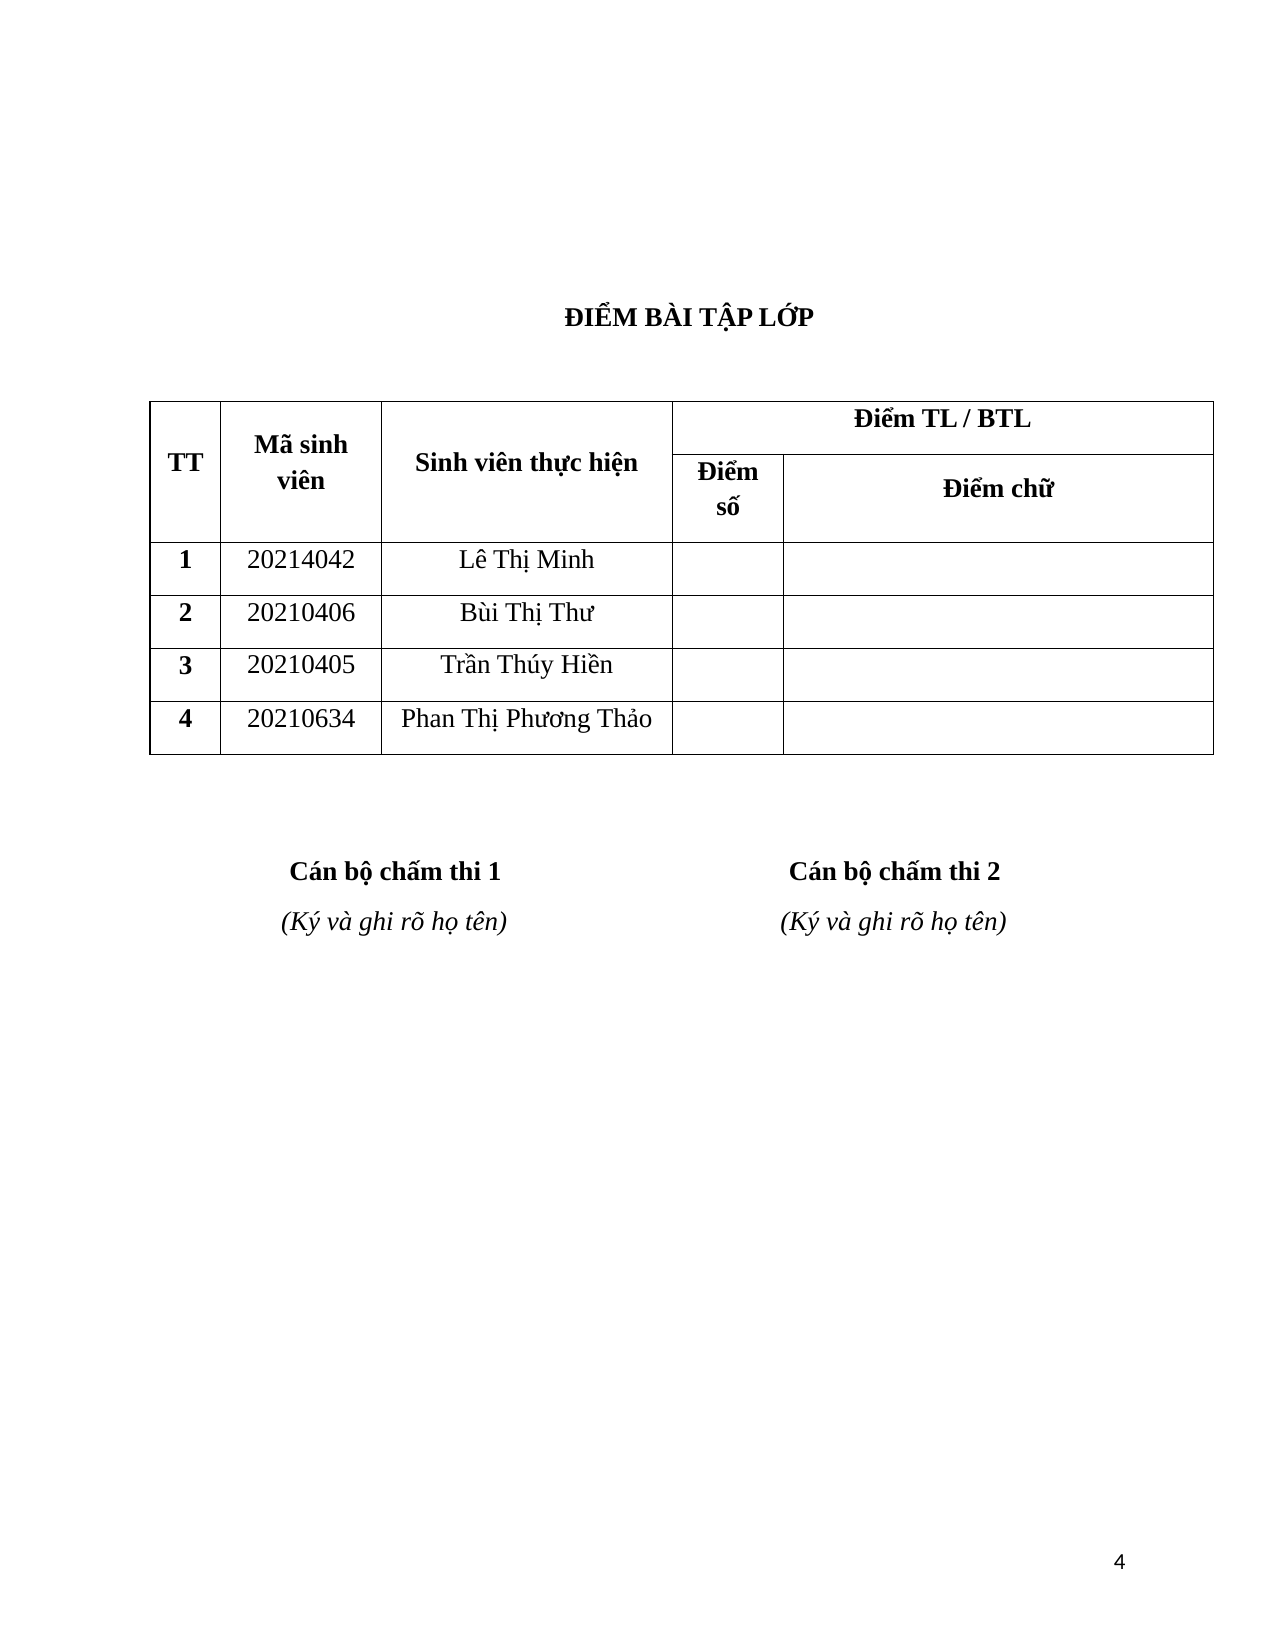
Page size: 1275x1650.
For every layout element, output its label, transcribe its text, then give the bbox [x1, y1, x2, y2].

table_header Mã sinh viên [221, 402, 381, 542]
table_cell 4 [151, 702, 220, 754]
text ĐIỂM BÀI TẬP LỚP [253, 301, 1125, 332]
table_cell Điểm chữ [784, 455, 1213, 542]
table_cell Lê Thị Minh [382, 543, 672, 595]
table_cell Điểm số [673, 455, 783, 542]
table_cell [784, 596, 1213, 648]
table_cell 20210405 [221, 649, 381, 701]
table_cell [784, 543, 1213, 595]
table_header Sinh viên thực hiện [382, 402, 672, 542]
table_cell [673, 649, 783, 701]
table_header TT [151, 402, 220, 542]
table_header Cán bộ chấm thi 2 (Ký và ghi rõ họ tên) [640, 855, 1125, 1156]
table_cell 20210634 [221, 702, 381, 754]
table_cell 20214042 [221, 543, 381, 595]
table_cell 2 [151, 596, 220, 648]
table_cell Phan Thị Phương Thảo [382, 702, 672, 754]
table_cell 20210406 [221, 596, 381, 648]
table_cell 3 [151, 649, 220, 701]
table_cell [673, 543, 783, 595]
table_header Điểm TL / BTL [673, 402, 1213, 454]
table_header Cán bộ chấm thi 1 (Ký và ghi rõ họ tên) [150, 855, 640, 1156]
table_cell [673, 596, 783, 648]
table_cell 1 [151, 543, 220, 595]
table_cell [784, 649, 1213, 701]
table_cell [673, 702, 783, 754]
table_cell [784, 702, 1213, 754]
table_cell Bùi Thị Thư [382, 596, 672, 648]
table_cell Trần Thúy Hiền [382, 649, 672, 701]
